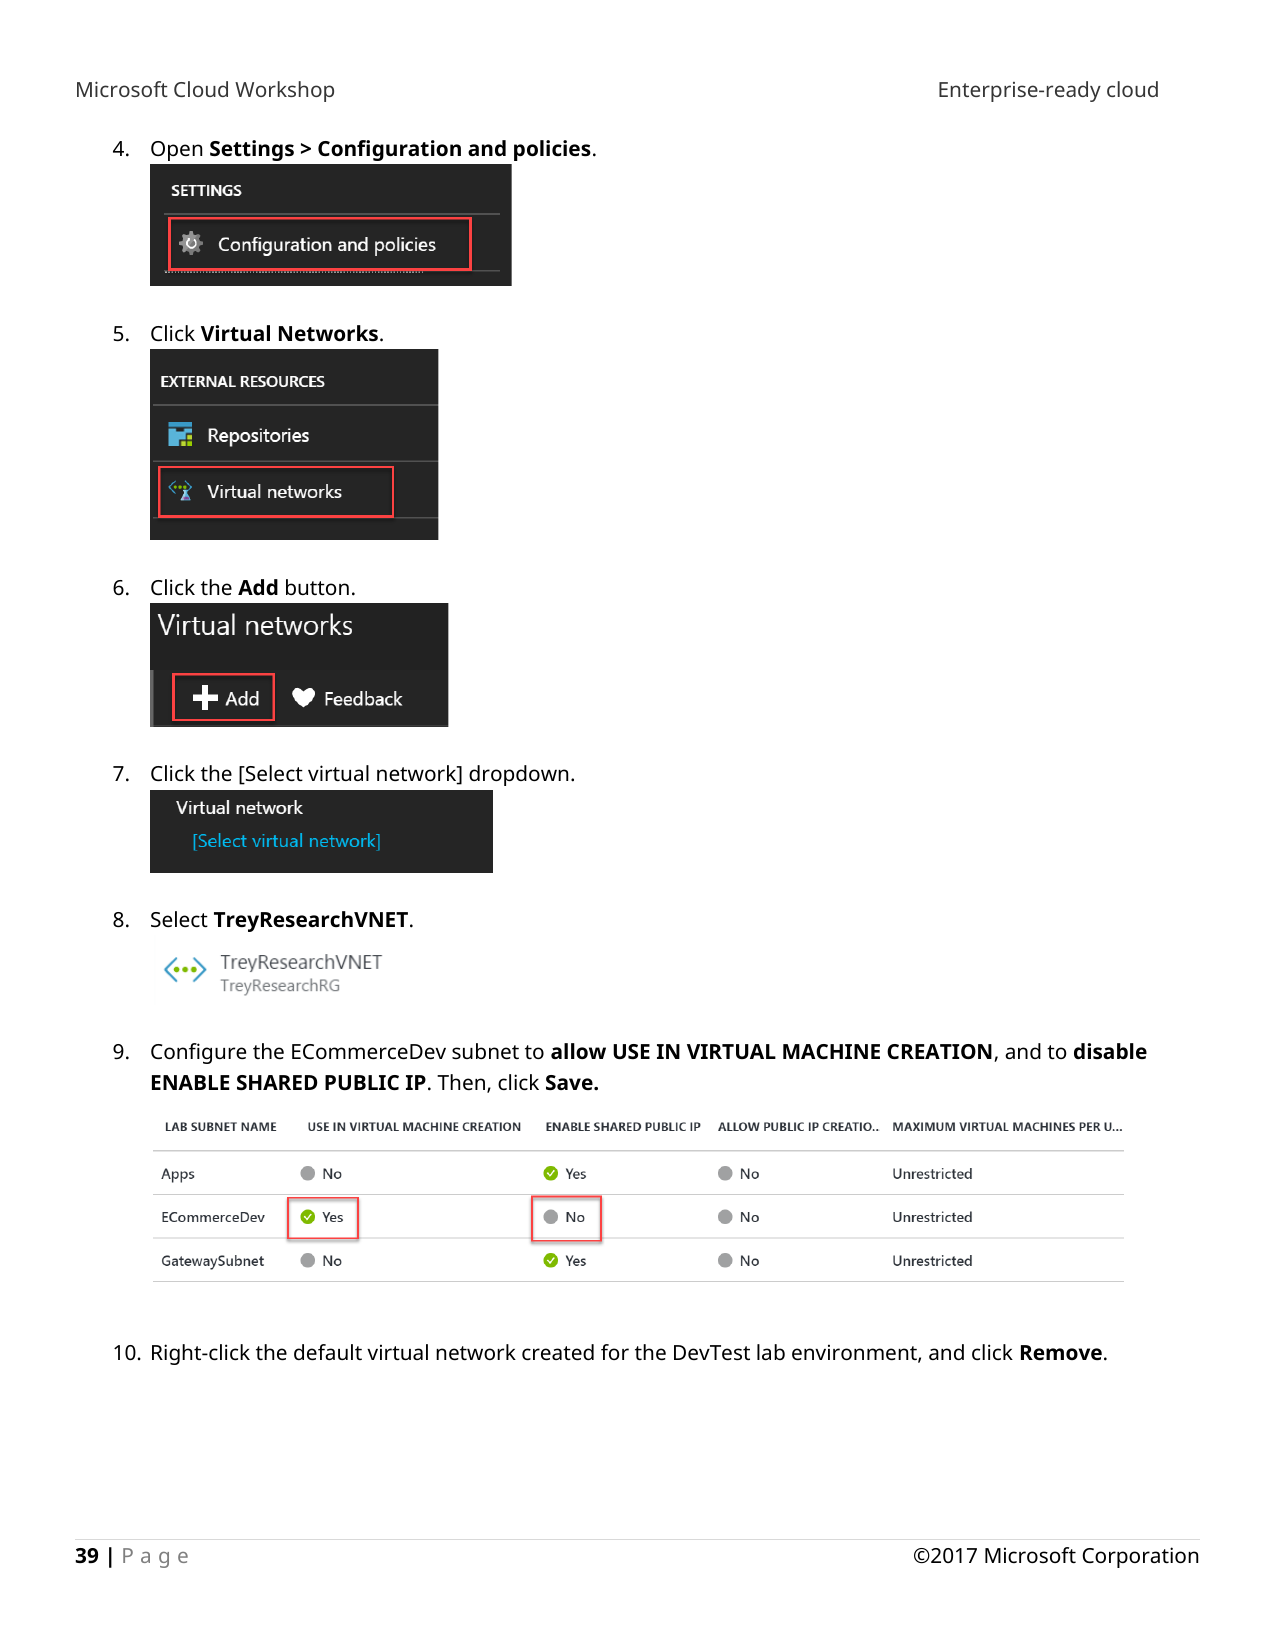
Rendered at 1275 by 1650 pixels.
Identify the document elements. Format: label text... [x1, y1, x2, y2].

list Click the Add button. [112, 573, 1200, 601]
picture [150, 164, 512, 286]
list Configure the ECommerceDev subnet to allow USE IN VIRTUAL MACHINE CREATION, and to disable ENABLE SHARED PUBLIC IP. Then, click Save. [112, 1037, 1200, 1096]
picture [150, 603, 449, 727]
picture [150, 790, 493, 873]
list Right-click the default virtual network created for the DevTest lab environment, and click Remove. [112, 1338, 1200, 1367]
list Click the [Select virtual network] dropdown. [112, 759, 1200, 788]
list Click Virtual Networks. [112, 319, 1200, 347]
picture [150, 349, 439, 540]
picture [150, 935, 509, 1005]
list Open Settings > Configuration and policies. [112, 134, 1200, 162]
picture [150, 1098, 1125, 1306]
list Select TreyResearchVNET. [112, 905, 1200, 933]
